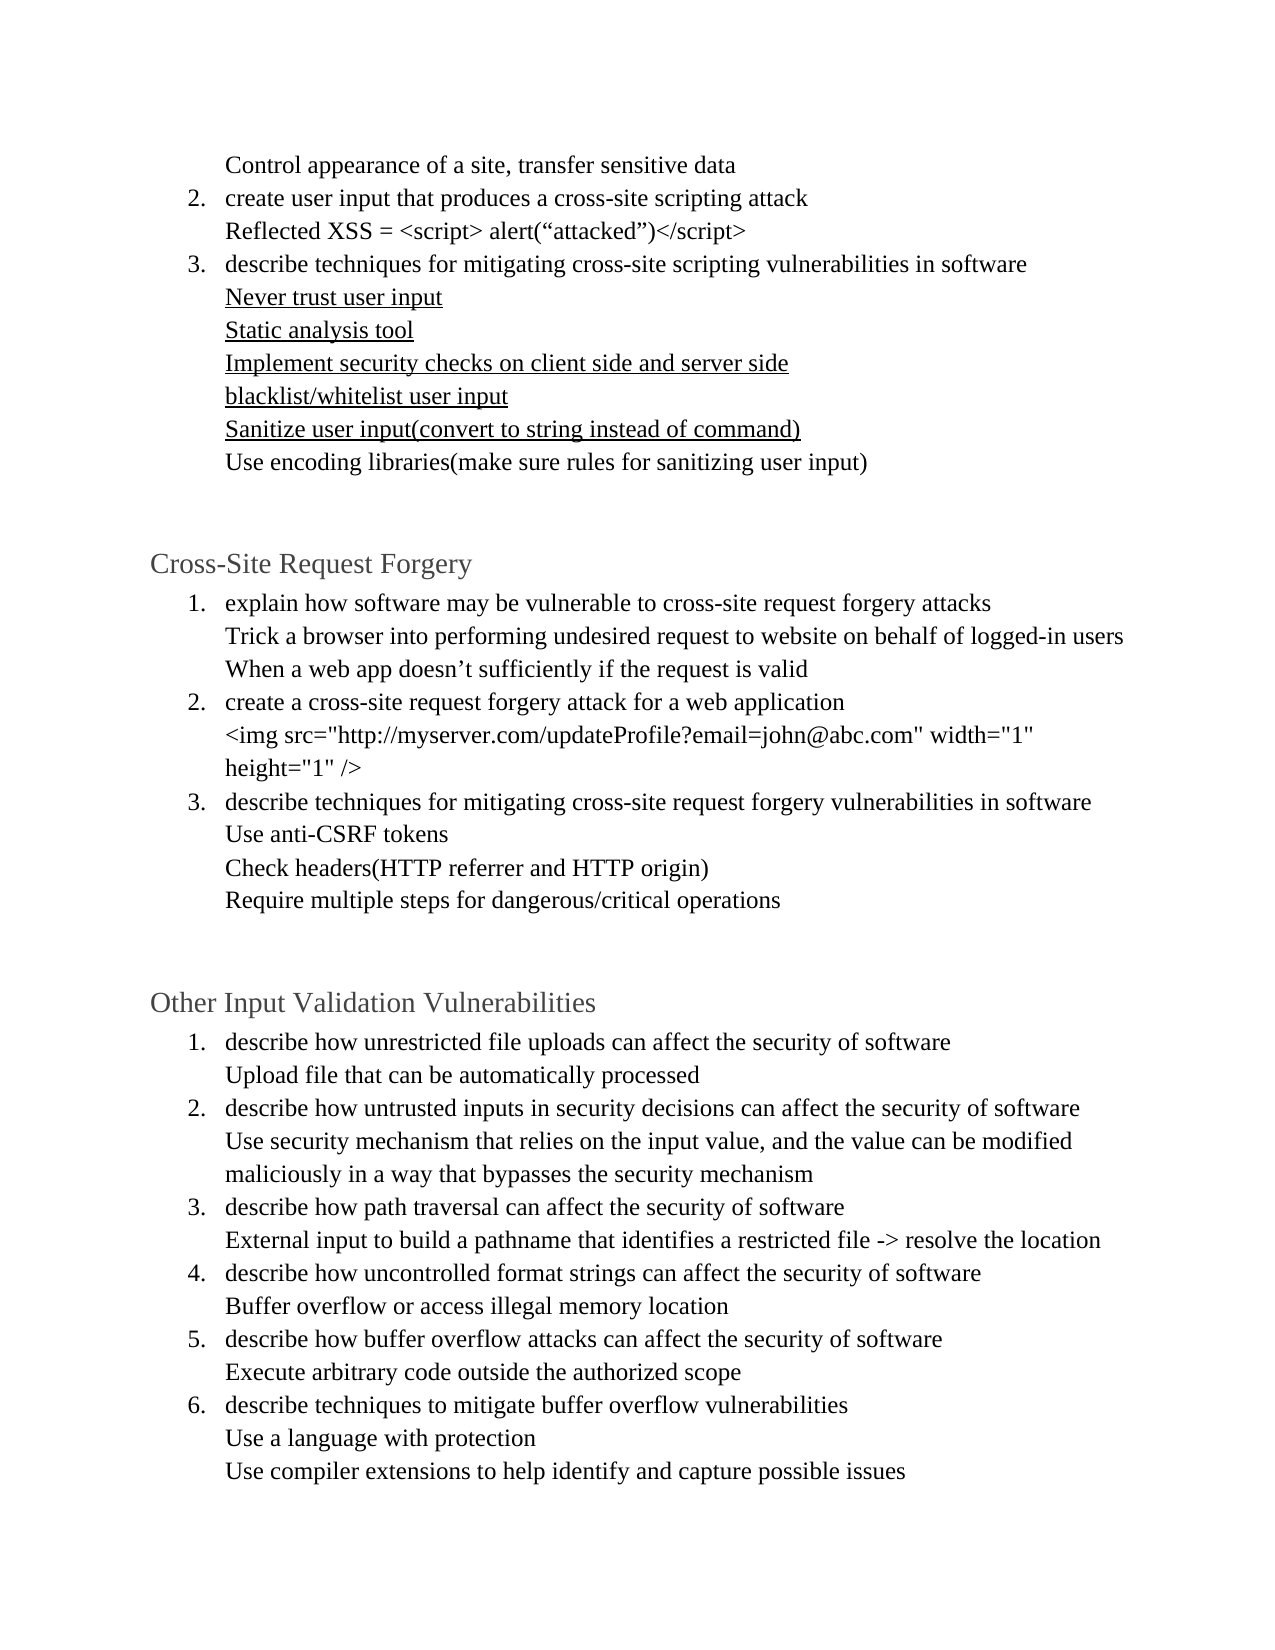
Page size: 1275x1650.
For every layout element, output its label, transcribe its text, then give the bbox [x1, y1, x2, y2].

text Use compiler extensions to help identify and capture possible issues [225, 1456, 1125, 1485]
subtitle Cross-Site Request Forgery [150, 547, 1125, 580]
text Buffer overflow or access illegal memory location [225, 1291, 1125, 1320]
text Require multiple steps for dangerous/critical operations [225, 886, 1125, 914]
list describe how buffer overflow attacks can affect the security of software [187, 1324, 1125, 1353]
list describe how unrestricted file uploads can affect the security of software [187, 1027, 1125, 1056]
text Upload file that can be automatically processed [225, 1060, 1125, 1089]
text Check headers(HTTP referrer and HTTP origin) [225, 853, 1125, 881]
text Execute arbitrary code outside the authorized scope [225, 1357, 1125, 1386]
list describe techniques for mitigating cross-site request forgery vulnerabilities in software [187, 787, 1125, 815]
list describe how path traversal can affect the security of software [187, 1192, 1125, 1221]
text Trick a browser into performing undesired request to website on behalf of logged-in users [225, 621, 1125, 650]
list describe how uncontrolled format strings can affect the security of software [187, 1258, 1125, 1287]
list describe how untrusted inputs in security decisions can affect the security of software [187, 1093, 1125, 1122]
text Control appearance of a site, transfer sensitive data [225, 150, 1125, 179]
text Never trust user input [225, 282, 1125, 311]
text blacklist/whitelist user input [225, 381, 1125, 410]
subtitle Other Input Validation Vulnerabilities [150, 985, 1125, 1018]
text Use encoding libraries(make sure rules for sanitizing user input) [225, 447, 1125, 476]
text <img src="http://myserver.com/updateProfile?email=john@abc.com" width="1" height="1" /> [225, 721, 1125, 782]
text When a web app doesn’t sufficiently if the request is valid [225, 654, 1125, 683]
text External input to build a pathname that identifies a restricted file -> resolve the location [225, 1225, 1125, 1254]
list describe techniques for mitigating cross-site scripting vulnerabilities in software [187, 249, 1125, 278]
list create a cross-site request forgery attack for a web application [187, 687, 1125, 716]
list create user input that produces a cross-site scripting attack [187, 183, 1125, 212]
text Use a language with protection [225, 1423, 1125, 1452]
list describe techniques to mitigate buffer overflow vulnerabilities [187, 1390, 1125, 1419]
text Reflected XSS = <script> alert(“attacked”)</script> [225, 216, 1125, 245]
text Use anti-CSRF tokens [225, 819, 1125, 848]
list explain how software may be vulnerable to cross-site request forgery attacks [187, 588, 1125, 617]
text Static analysis tool [225, 315, 1125, 344]
text Sanitize user input(convert to string instead of command) [225, 414, 1125, 443]
text Use security mechanism that relies on the input value, and the value can be modified maliciously in a way that bypasses the security mechanism [225, 1126, 1125, 1188]
text Implement security checks on client side and server side [225, 348, 1125, 377]
